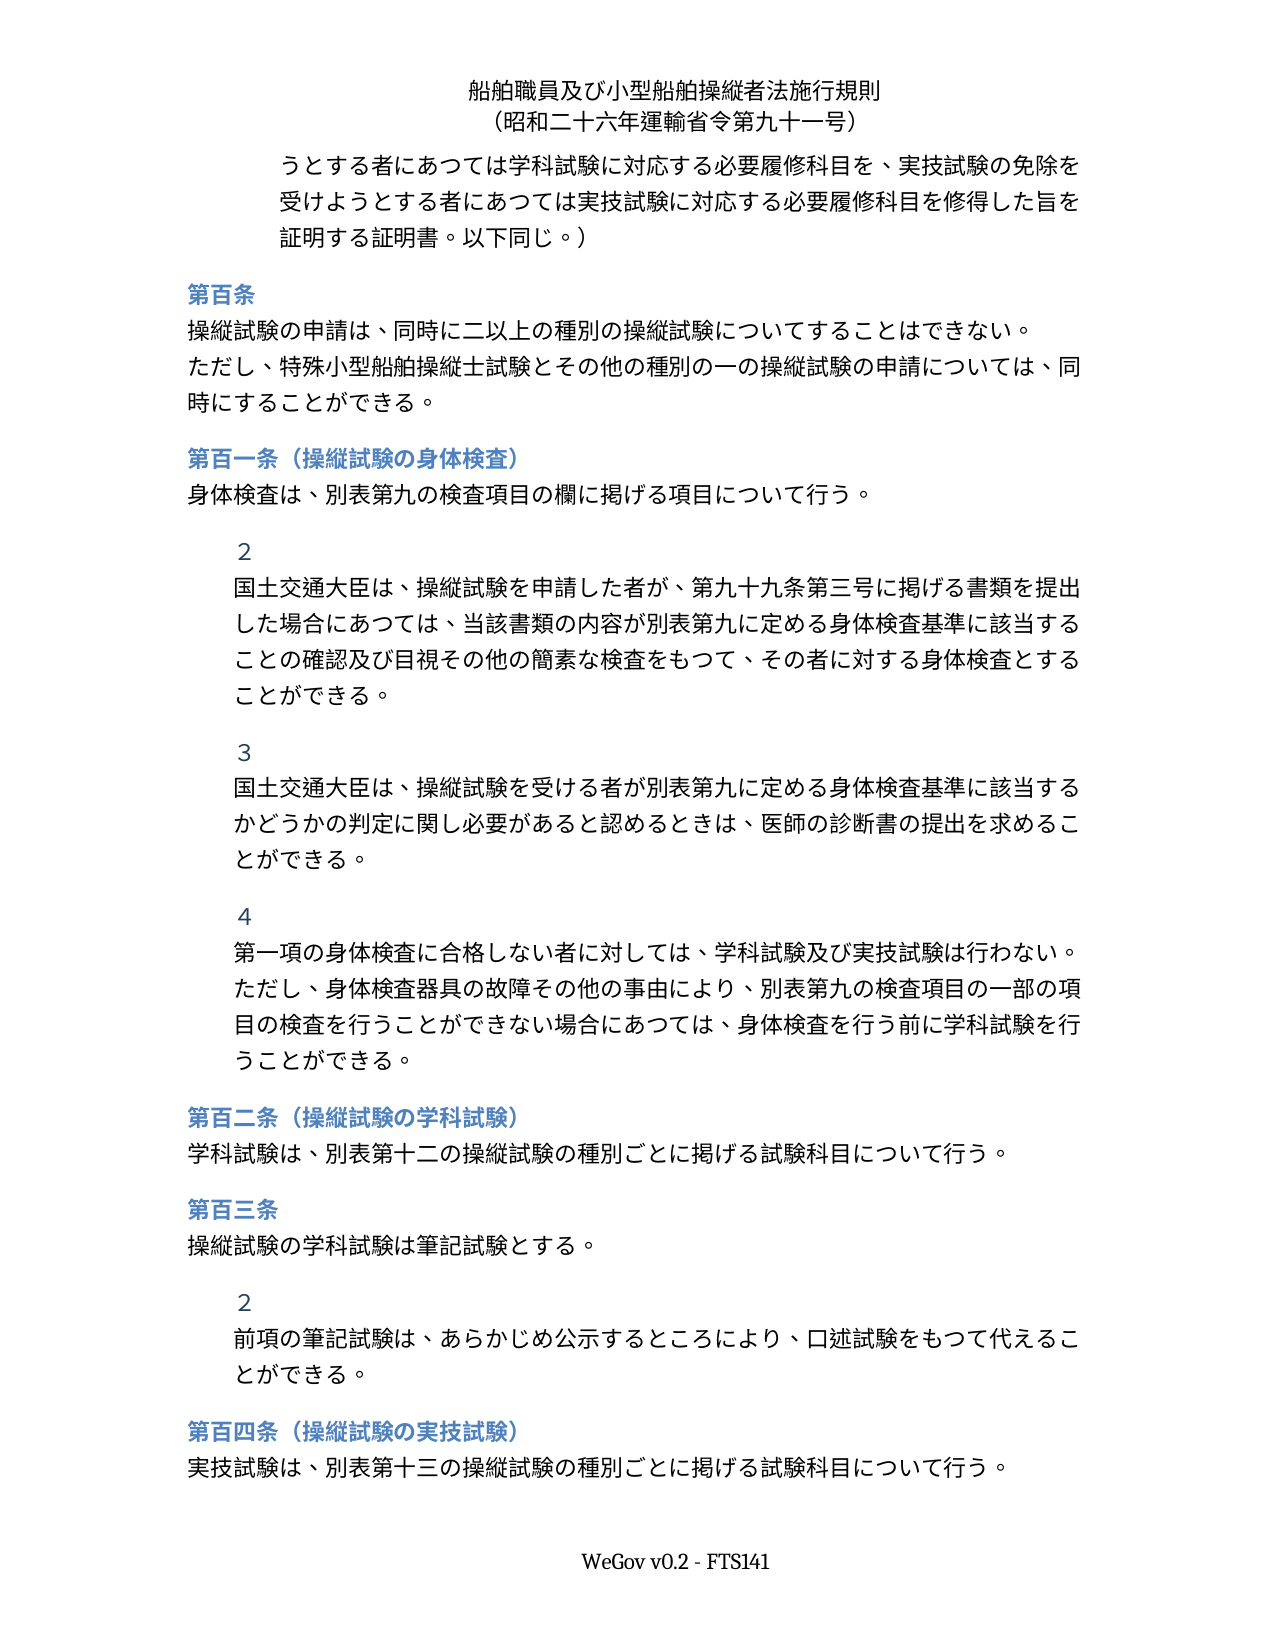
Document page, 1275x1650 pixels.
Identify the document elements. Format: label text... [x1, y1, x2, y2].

subtitle ２ [233, 536, 1087, 567]
text 操縦試験の申請は、同時に二以上の種別の操縦試験についてすることはできない。 ただし、特殊小型船舶操縦士試験とその他の種別の一の操縦試験の申請については、同時にすることができる。 [187, 314, 1087, 418]
text 学科試験は、別表第十二の操縦試験の種別ごとに掲げる試験科目について行う。 [187, 1137, 1087, 1169]
subtitle ４ [233, 901, 1087, 932]
text 前項の筆記試験は、あらかじめ公示するところにより、口述試験をもつて代えることができる。 [233, 1323, 1087, 1390]
subtitle 第百条 [187, 279, 1087, 310]
subtitle 第百一条（操縦試験の身体検査） [187, 443, 1087, 474]
text 身体検査は、別表第九の検査項目の欄に掲げる項目について行う。 [187, 479, 1087, 510]
text 第一項の身体検査に合格しない者に対しては、学科試験及び実技試験は行わない。 ただし、身体検査器具の故障その他の事由により、別表第九の検査項目の一部の項目の検査を行うことができない場合にあつては、身体検査を行う前に学科試験を行うことができる。 [233, 937, 1087, 1076]
subtitle ２ [233, 1287, 1087, 1318]
text 国土交通大臣は、操縦試験を受ける者が別表第九に定める身体検査基準に該当するかどうかの判定に関し必要があると認めるときは、医師の診断書の提出を求めることができる。 [233, 772, 1087, 876]
text 実技試験は、別表第十三の操縦試験の種別ごとに掲げる試験科目について行う。 [187, 1452, 1087, 1483]
subtitle 第百二条（操縦試験の学科試験） [187, 1102, 1087, 1133]
text 操縦試験の学科試験は筆記試験とする。 [187, 1230, 1087, 1261]
text 国土交通大臣は、操縦試験を申請した者が、第九十九条第三号に掲げる書類を提出した場合にあつては、当該書類の内容が別表第九に定める身体検査基準に該当することの確認及び目視その他の簡素な検査をもつて、その者に対する身体検査とすることができる。 [233, 572, 1087, 711]
subtitle 第百四条（操縦試験の実技試験） [187, 1416, 1087, 1447]
subtitle 第百三条 [187, 1194, 1087, 1226]
subtitle ３ [233, 736, 1087, 768]
